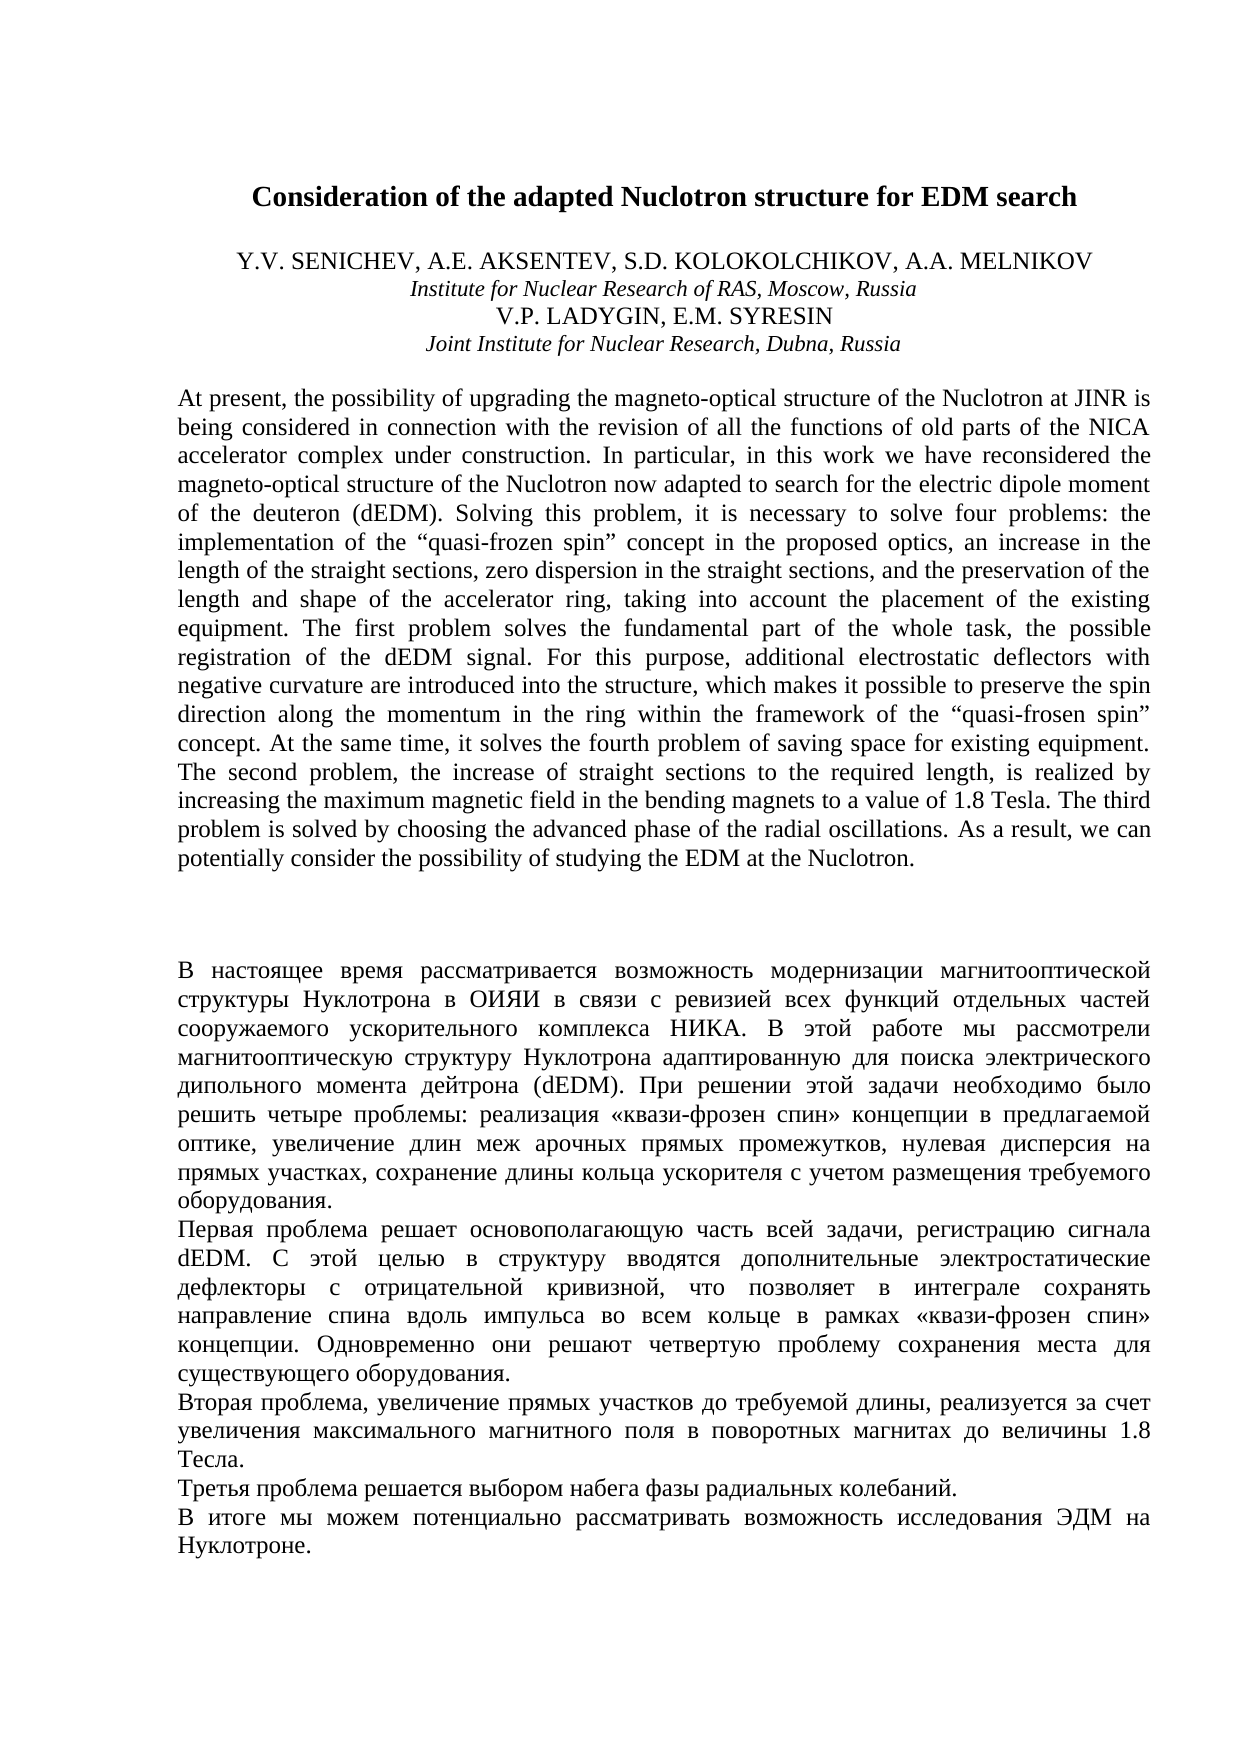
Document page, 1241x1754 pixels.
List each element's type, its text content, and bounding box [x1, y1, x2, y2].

text В итоге мы можем потенциально рассматривать возможность исследования ЭДМ на Нуклотроне. [177, 1502, 1152, 1559]
text V.P. LADYGIN, E.M. SYRESIN [177, 301, 1152, 330]
text Первая проблема решает основополагающую часть всей задачи, регистрацию сигнала dEDM. С этой целью в структуру вводятся дополнительные электростатические дефлекторы с отрицательной кривизной, что позволяет в интеграле сохранять направление спина вдоль импульса во всем кольце в рамках «квази-фрозен спин» концепции. Одновременно они решают четвертую проблему сохранения места для существующего оборудования. [177, 1214, 1152, 1387]
text At present, the possibility of upgrading the magneto-optical structure of the Nuclotron at JINR is being considered in connection with the revision of all the functions of old parts of the NICA accelerator complex under construction. In particular, in this work we have reconsidered the magneto-optical structure of the Nuclotron now adapted to search for the electric dipole moment of the deuteron (dEDM). Solving this problem, it is necessary to solve four problems: the implementation of the “quasi-frozen spin” concept in the proposed optics, an increase in the length of the straight sections, zero dispersion in the straight sections, and the preservation of the length and shape of the accelerator ring, taking into account the placement of the existing equipment. The first problem solves the fundamental part of the whole task, the possible registration of the dEDM signal. For this purpose, additional electrostatic deflectors with negative curvature are introduced into the structure, which makes it possible to preserve the spin direction along the momentum in the ring within the framework of the “quasi-frosen spin” concept. At the same time, it solves the fourth problem of saving space for existing equipment. The second problem, the increase of straight sections to the required length, is realized by increasing the maximum magnetic field in the bending magnets to a value of 1.8 Tesla. The third problem is solved by choosing the advanced phase of the radial oscillations. As a result, we can potentially consider the possibility of studying the EDM at the Nuclotron. [177, 383, 1152, 872]
text Вторая проблема, увеличение прямых участков до требуемой длины, реализуется за счет увеличения максимального магнитного поля в поворотных магнитах до величины 1.8 Тесла. [177, 1387, 1152, 1473]
text Joint Institute for Nuclear Research, Dubna, Russia [177, 330, 1152, 356]
text Institute for Nuclear Research of RAS, Moscow, Russia [177, 275, 1152, 301]
text Третья проблема решается выбором набега фазы радиальных колебаний. [177, 1473, 1152, 1502]
text В настоящее время рассматривается возможность модернизации магнитооптической структуры Нуклотрона в ОИЯИ в связи с ревизией всех функций отдельных частей сооружаемого ускорительного комплекса НИКА. В этой работе мы рассмотрели магнитооптическую структуру Нуклотрона адаптированную для поиска электрического дипольного момента дейтрона (dEDM). При решении этой задачи необходимо было решить четыре проблемы: реализация «квази-фрозен спин» концепции в предлагаемой оптике, увеличение длин меж арочных прямых промежутков, нулевая дисперсия на прямых участках, сохранение длины кольца ускорителя с учетом размещения требуемого оборудования. [177, 955, 1152, 1214]
text Consideration of the adapted Nuclotron structure for EDM search [177, 179, 1152, 213]
text Y.V. SENICHEV, A.E. AKSENTEV, S.D. KOLOKOLCHIKOV, A.A. MELNIKOV [177, 246, 1152, 275]
